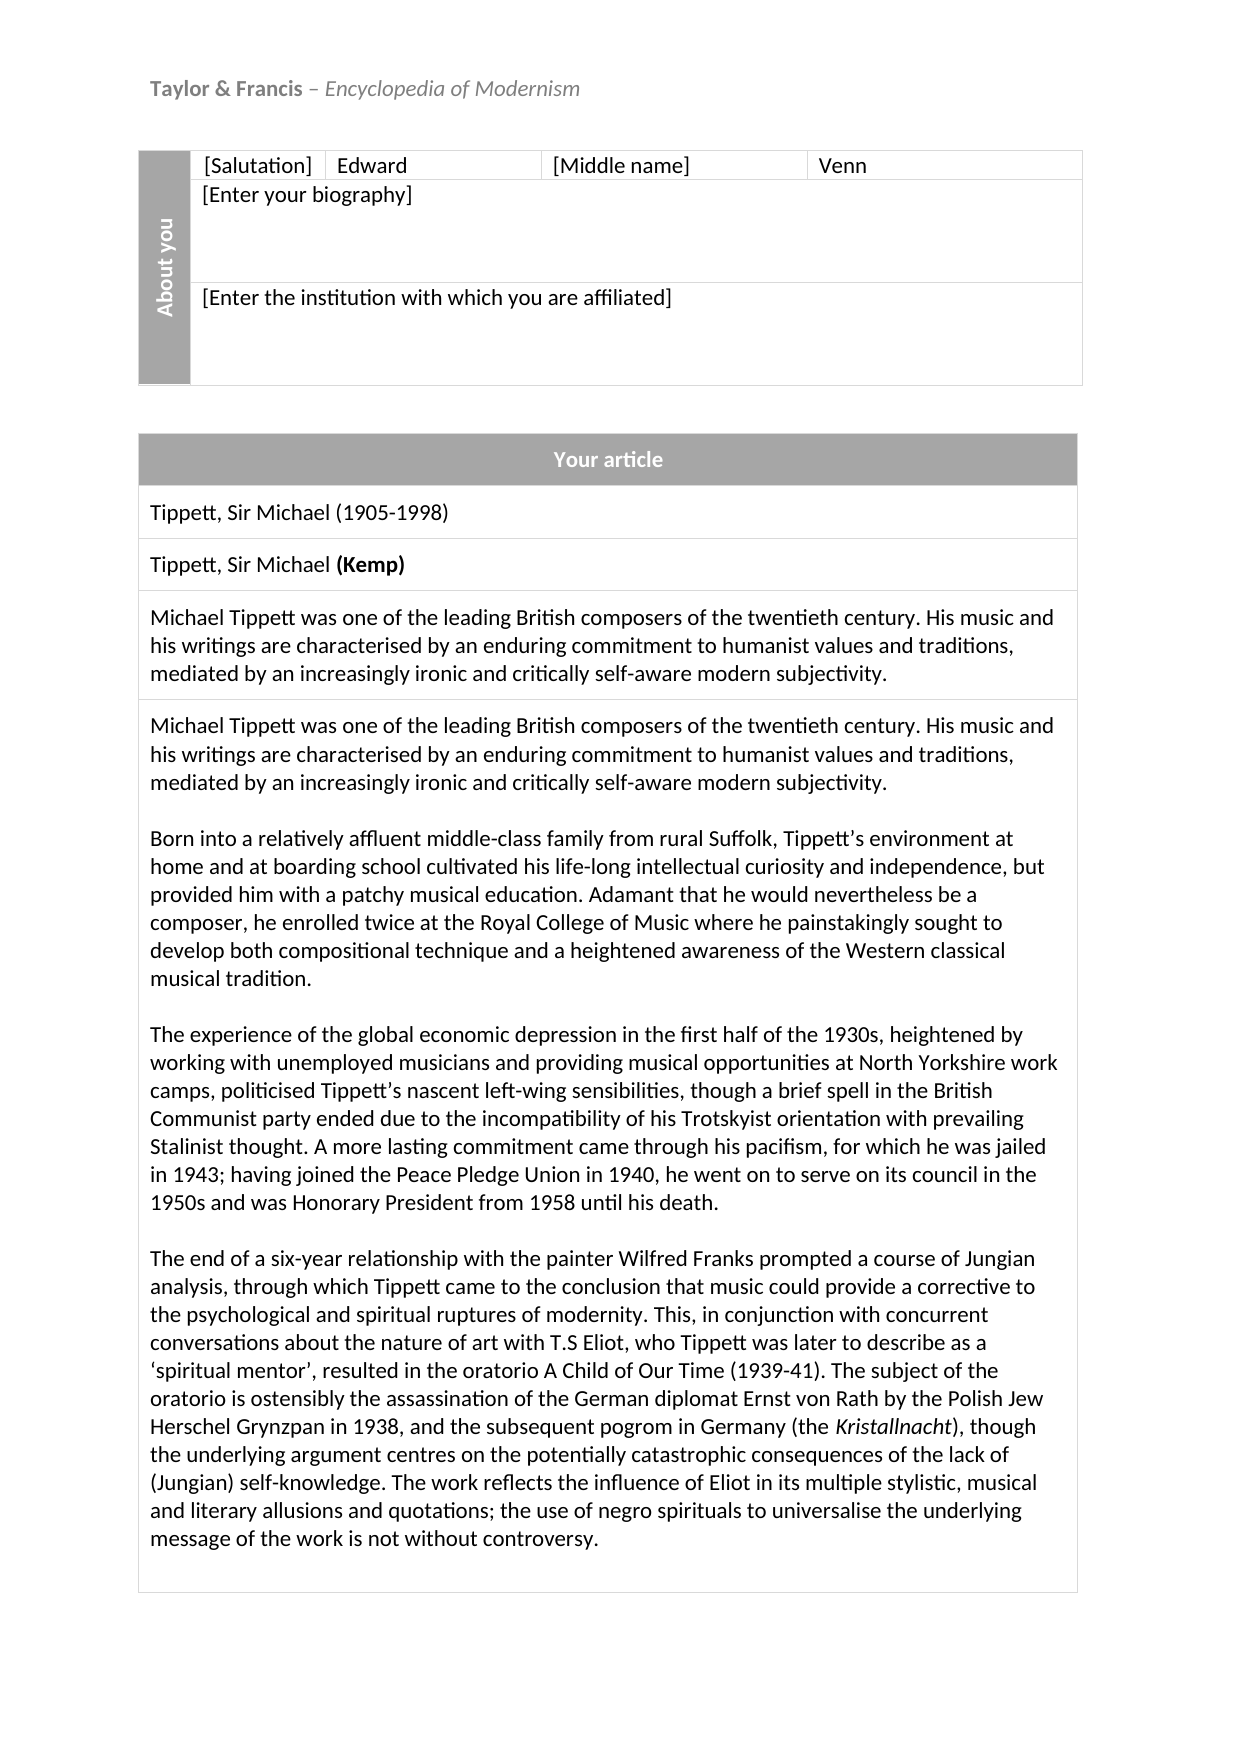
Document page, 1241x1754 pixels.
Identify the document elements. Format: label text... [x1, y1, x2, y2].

table_header Your article [139, 434, 1077, 485]
table_header About you [139, 151, 190, 384]
